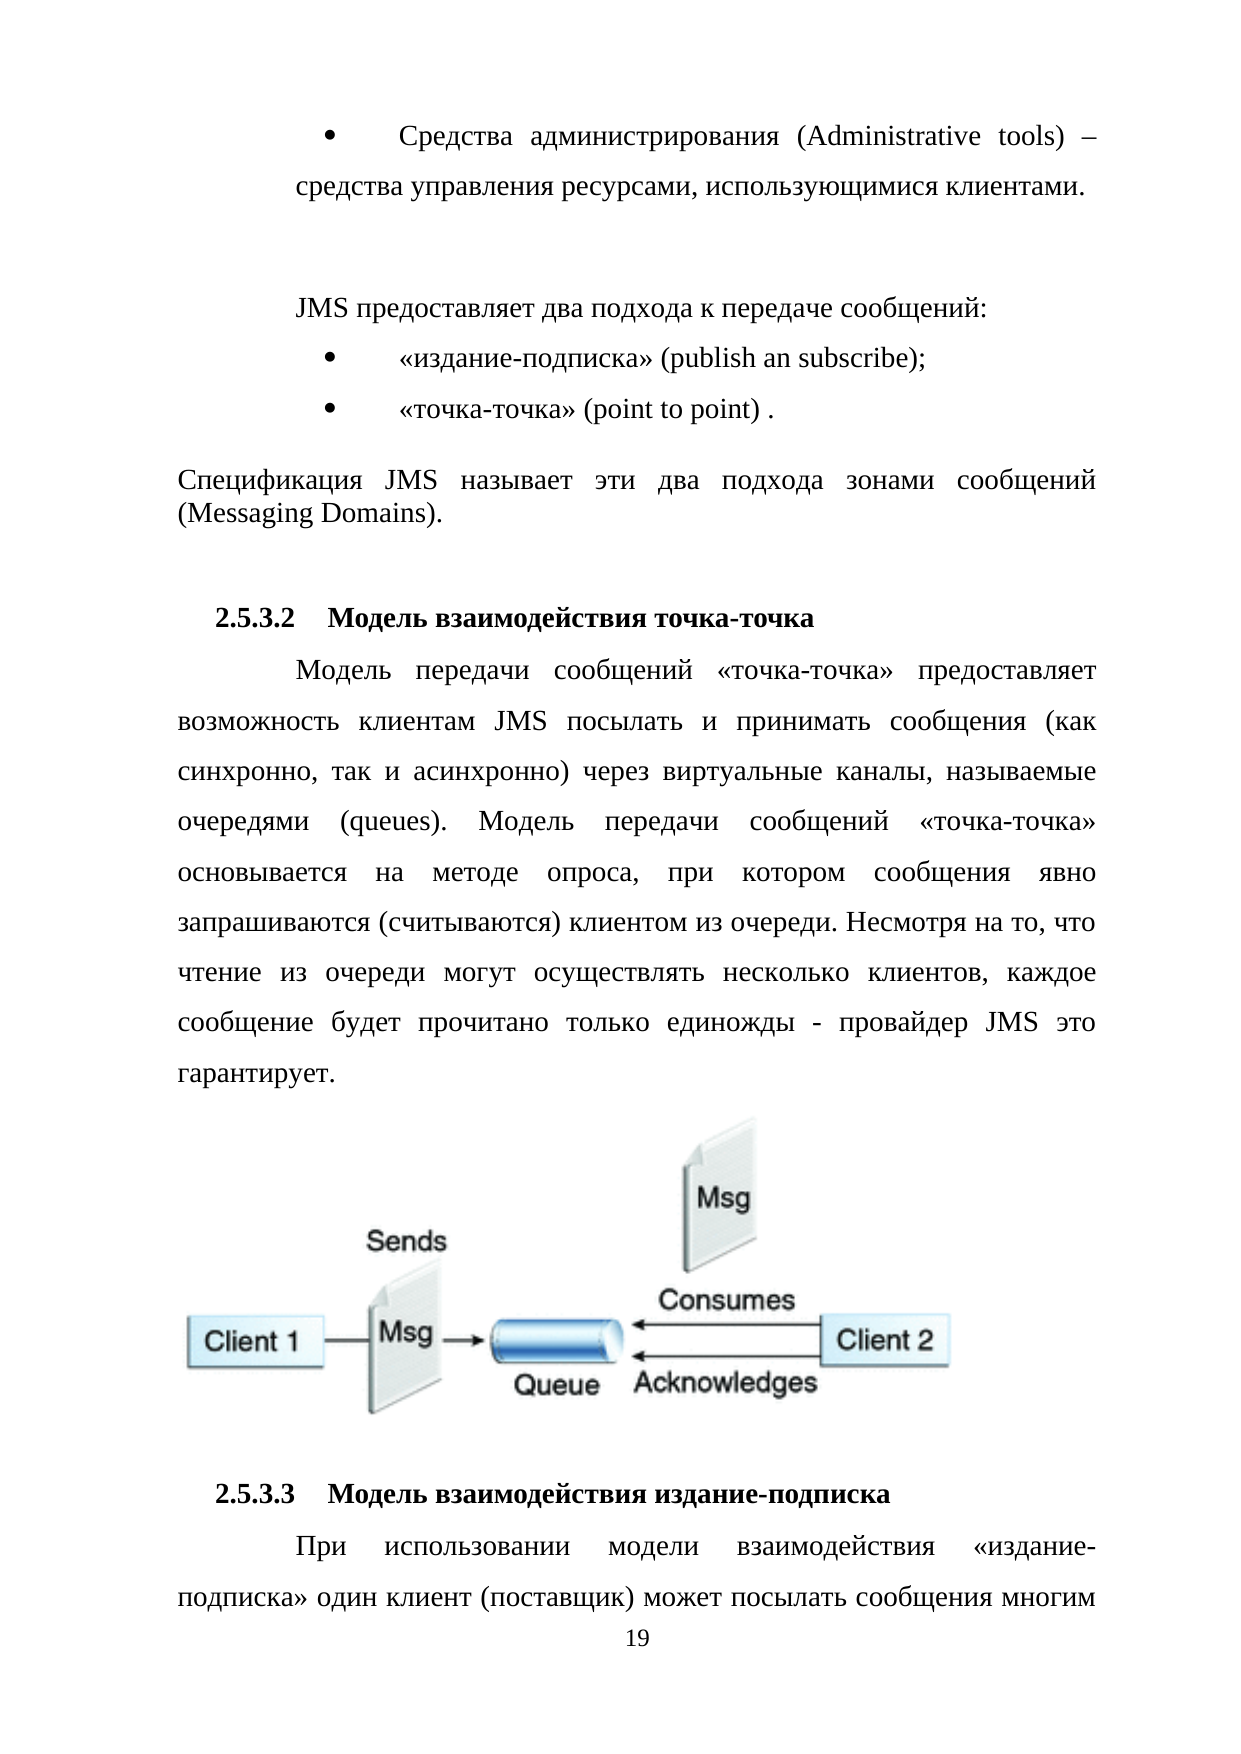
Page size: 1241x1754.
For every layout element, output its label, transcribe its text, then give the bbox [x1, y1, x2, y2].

text Модель взаимодействия издание-подписка [215, 1476, 1097, 1510]
text JMS предоставляет два подхода к передаче сообщений: [177, 290, 1097, 323]
text Модель взаимодействия точка-точка [215, 600, 1097, 634]
list «точка-точка» (point to point) . [295, 391, 1097, 424]
picture [177, 1102, 962, 1425]
list Средства администрирования (Administrative tools) – средства управления ресурсами, использующимися клиентами. [295, 118, 1097, 202]
text Спецификация JMS называет эти два подхода зонами сообщений (Messaging Domains). [177, 462, 1097, 529]
list «издание-подписка» (publish an subscribe); [295, 340, 1097, 374]
